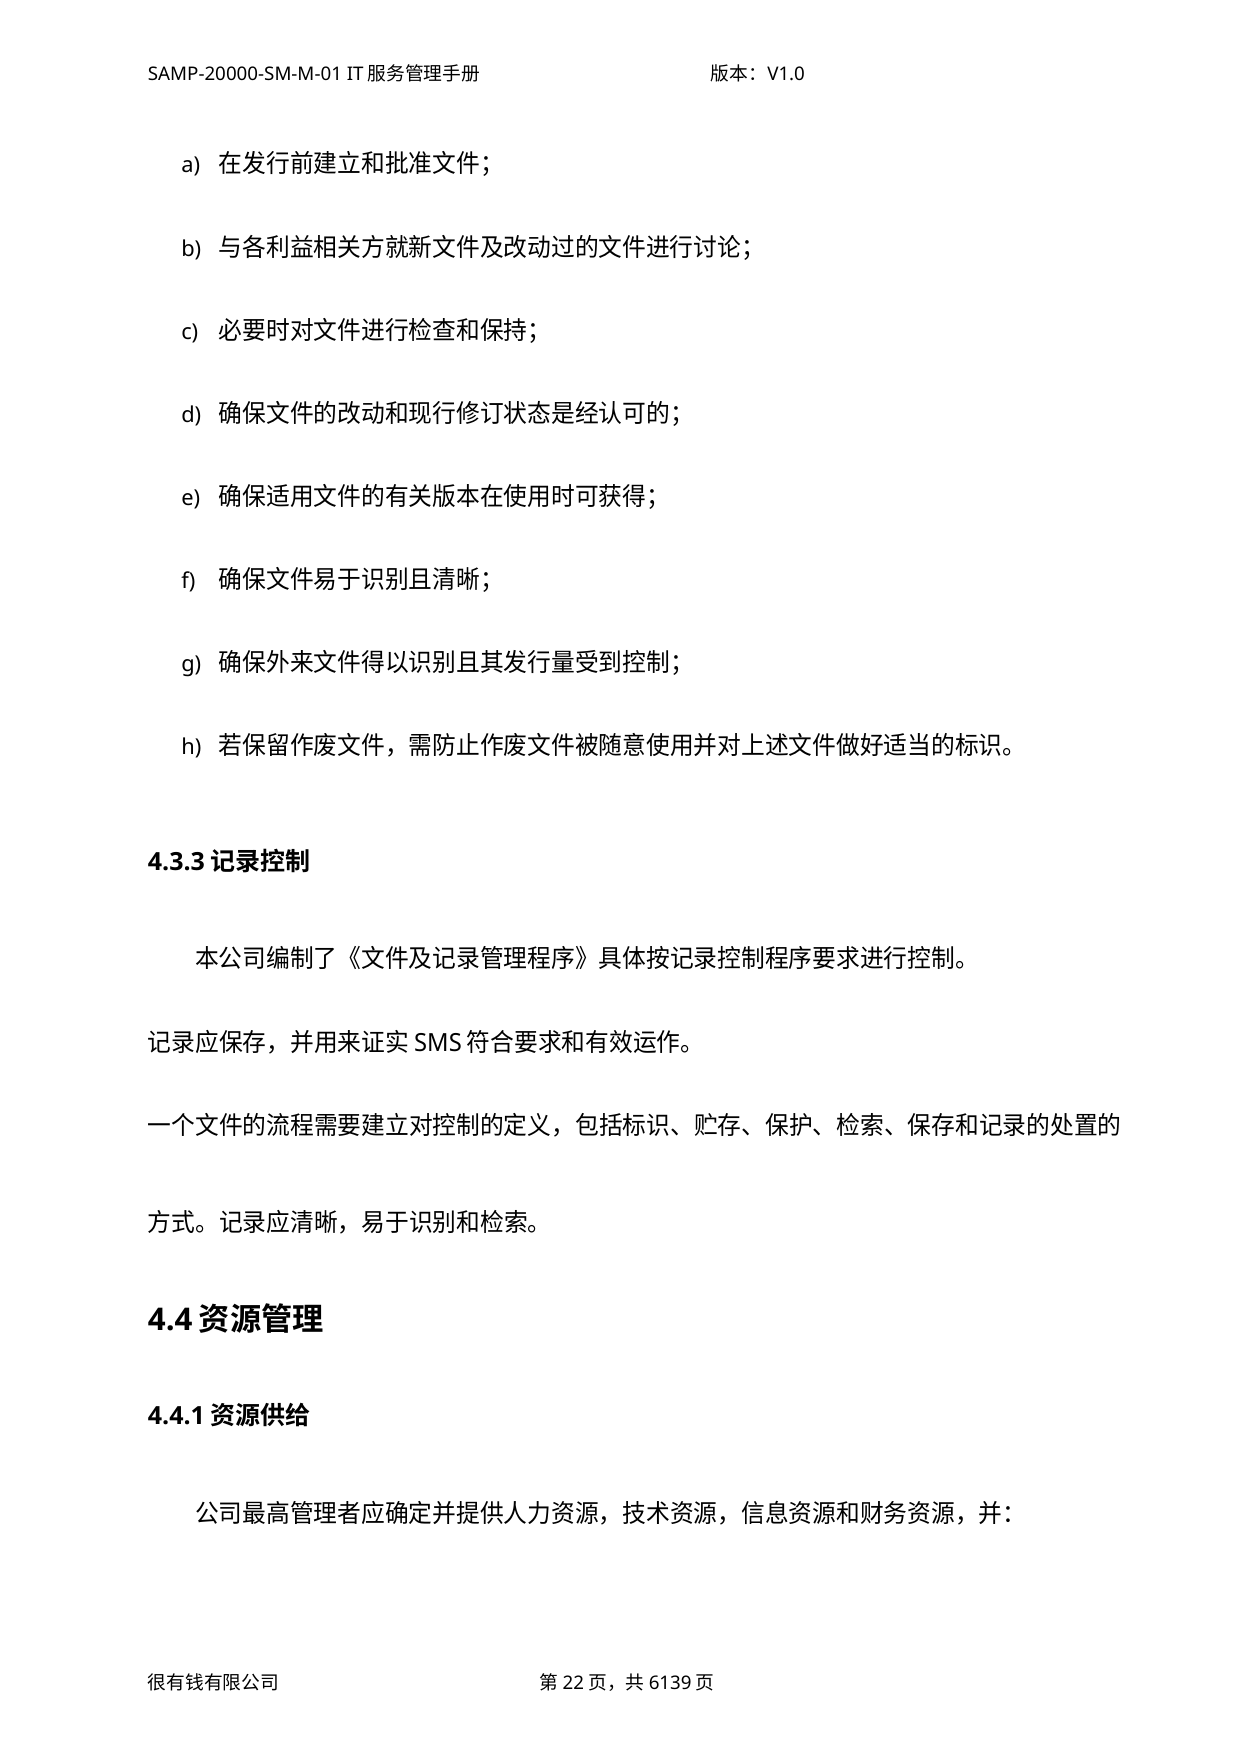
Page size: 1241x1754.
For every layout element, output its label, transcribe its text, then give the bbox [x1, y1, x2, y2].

list 在发行前建立和批准文件； [181, 129, 1122, 194]
text 记录应保存，并用来证实SMS符合要求和有效运作。 [148, 1008, 1122, 1073]
subtitle 4.4资源管理 [148, 1284, 1122, 1349]
subtitle 记录控制 [148, 827, 1122, 892]
list 若保留作废文件，需防止作废文件被随意使用并对上述文件做好适当的标识。 [181, 711, 1122, 776]
list 确保适用文件的有关版本在使用时可获得； [181, 462, 1122, 527]
text 公司最高管理者应确定并提供人力资源，技术资源，信息资源和财务资源，并： [148, 1479, 1122, 1544]
list 与各利益相关方就新文件及改动过的文件进行讨论； [181, 213, 1122, 278]
list 确保文件的改动和现行修订状态是经认可的； [181, 379, 1122, 444]
text 一个文件的流程需要建立对控制的定义，包括标识、贮存、保护、检索、保存和记录的处置的方式。记录应清晰，易于识别和检索。 [148, 1091, 1122, 1253]
list 必要时对文件进行检查和保持； [181, 296, 1122, 361]
subtitle 资源供给 [148, 1381, 1122, 1446]
list 确保外来文件得以识别且其发行量受到控制； [181, 628, 1122, 693]
text 本公司编制了《文件及记录管理程序》具体按记录控制程序要求进行控制。 [148, 924, 1122, 989]
list 确保文件易于识别且清晰； [181, 545, 1122, 610]
